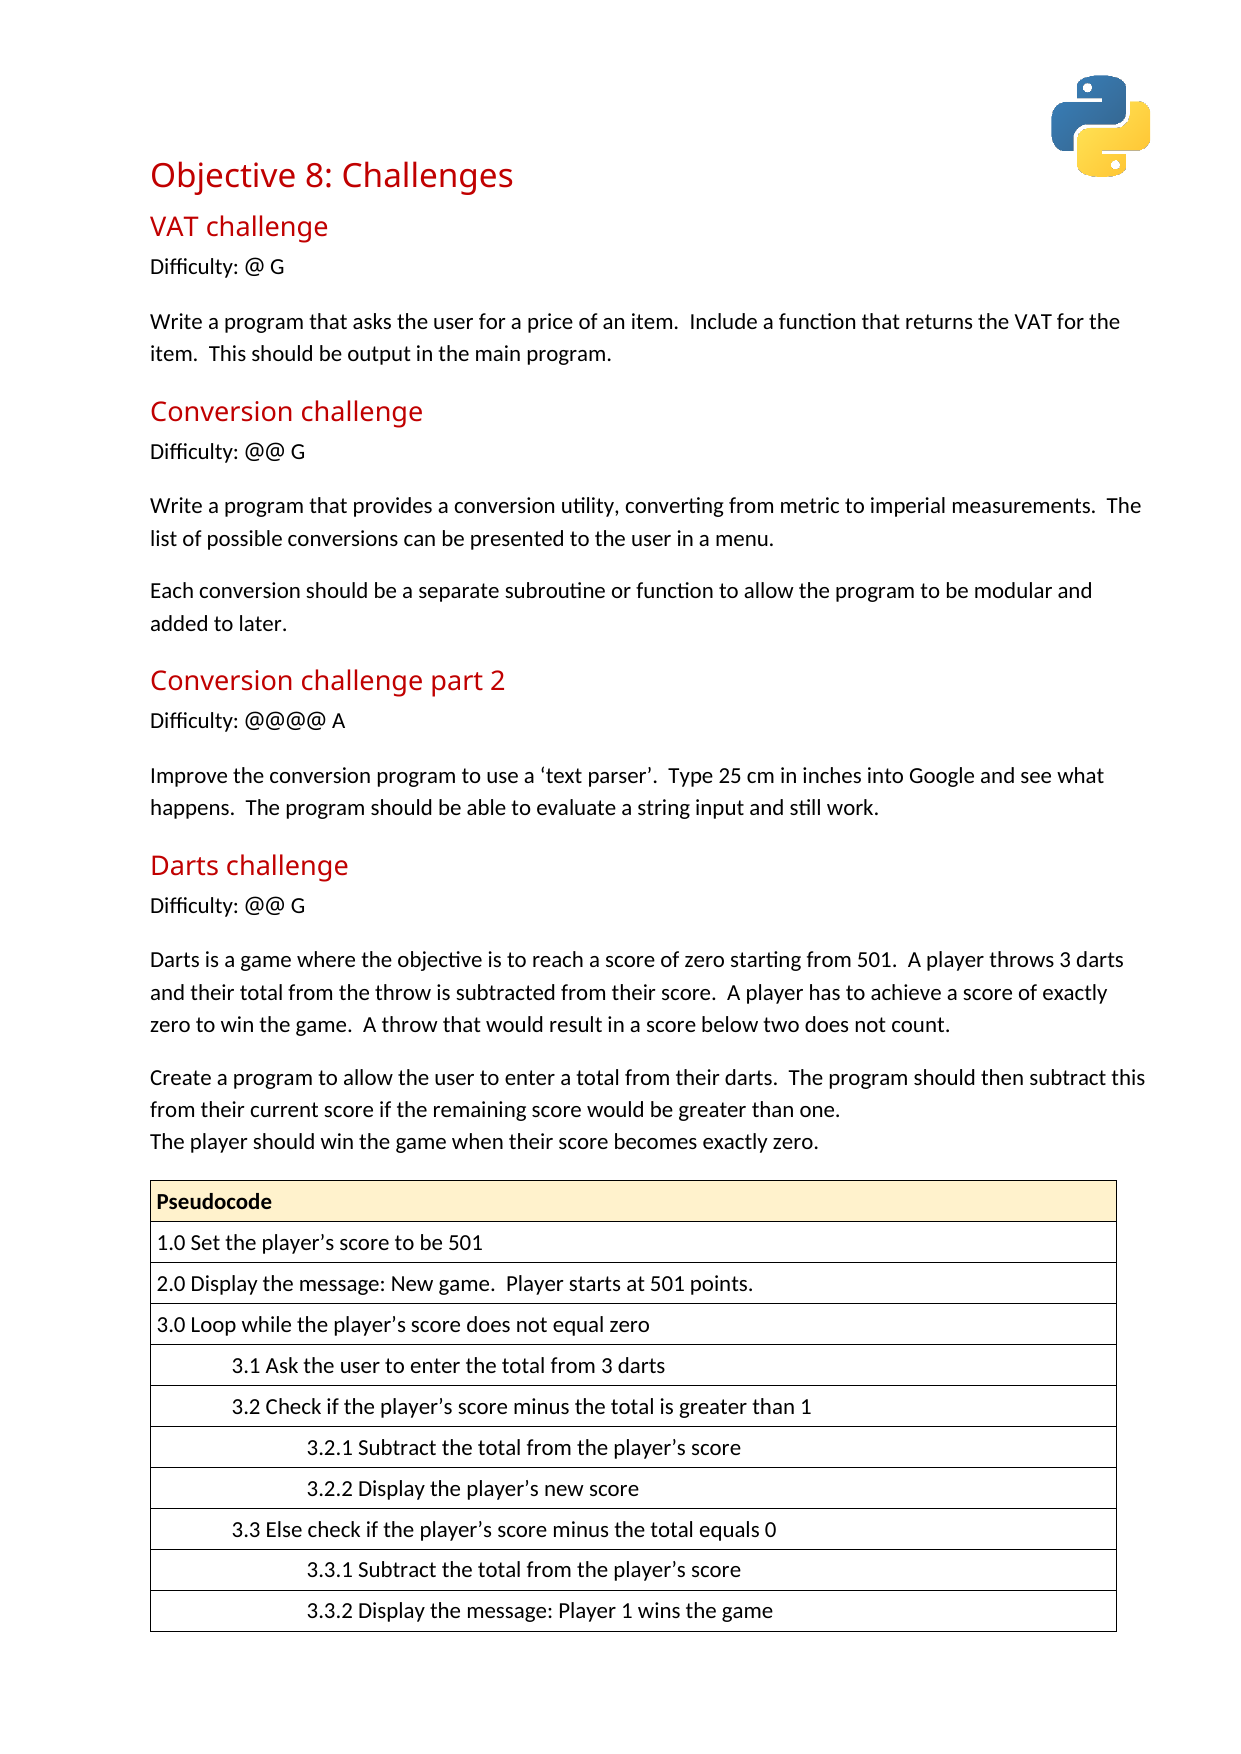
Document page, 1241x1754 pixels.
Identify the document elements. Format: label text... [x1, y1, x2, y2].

text Difficulty: @@ G [150, 435, 1152, 466]
table_cell 3.3.2 Display the message: Player 1 wins the game [151, 1591, 1116, 1631]
subtitle Darts challenge [150, 846, 1152, 883]
text Difficulty: @ G [150, 250, 1152, 282]
table_cell 3.1 Ask the user to enter the total from 3 darts [151, 1345, 1116, 1385]
table_cell 3.2.1 Subtract the total from the player’s score [151, 1427, 1116, 1467]
text Write a program that asks the user for a price of an item. Include a function that returns the VAT for the item. This should be output in the main program. [150, 307, 1152, 367]
table_cell 3.0 Loop while the player’s score does not equal zero [151, 1304, 1116, 1344]
text Each conversion should be a separate subroutine or function to allow the program to be modular and added to later. [150, 577, 1152, 637]
table_cell 3.3 Else check if the player’s score minus the total equals 0 [151, 1509, 1116, 1549]
text Improve the conversion program to use a ‘text parser’. Type 25 cm in inches into Google and see what happens. The program should be able to evaluate a string input and still work. [150, 761, 1152, 821]
subtitle Conversion challenge part 2 [150, 662, 1152, 699]
table_cell 1.0 Set the player’s score to be 501 [151, 1222, 1116, 1262]
table_header Pseudocode [151, 1181, 1116, 1221]
text Darts is a game where the objective is to reach a score of zero starting from 501. A player throws 3 darts and their total from the throw is subtracted from their score. A player has to achieve a score of exactly zero to win the game. A throw that would result in a score below two does not count. [150, 945, 1152, 1038]
text Difficulty: @@@@ A [150, 704, 1152, 736]
text Write a program that provides a conversion utility, converting from metric to imperial measurements. The list of possible conversions can be presented to the user in a menu. [150, 491, 1152, 552]
table_cell 2.0 Display the message: New game. Player starts at 501 points. [151, 1263, 1116, 1303]
picture [1050, 75, 1150, 175]
text Difficulty: @@ G [150, 889, 1152, 920]
table_cell 3.2.2 Display the player’s new score [151, 1468, 1116, 1508]
table_cell 3.2 Check if the player’s score minus the total is greater than 1 [151, 1386, 1116, 1426]
subtitle Objective 8: Challenges [150, 152, 1152, 197]
table_cell 3.3.1 Subtract the total from the player’s score [151, 1550, 1116, 1589]
subtitle VAT challenge [150, 208, 1152, 245]
subtitle Conversion challenge [150, 392, 1152, 429]
text Create a program to allow the user to enter a total from their darts. The program should then subtract this from their current score if the remaining score would be greater than one. The player should win the game when their score becomes exactly zero. [150, 1063, 1152, 1155]
